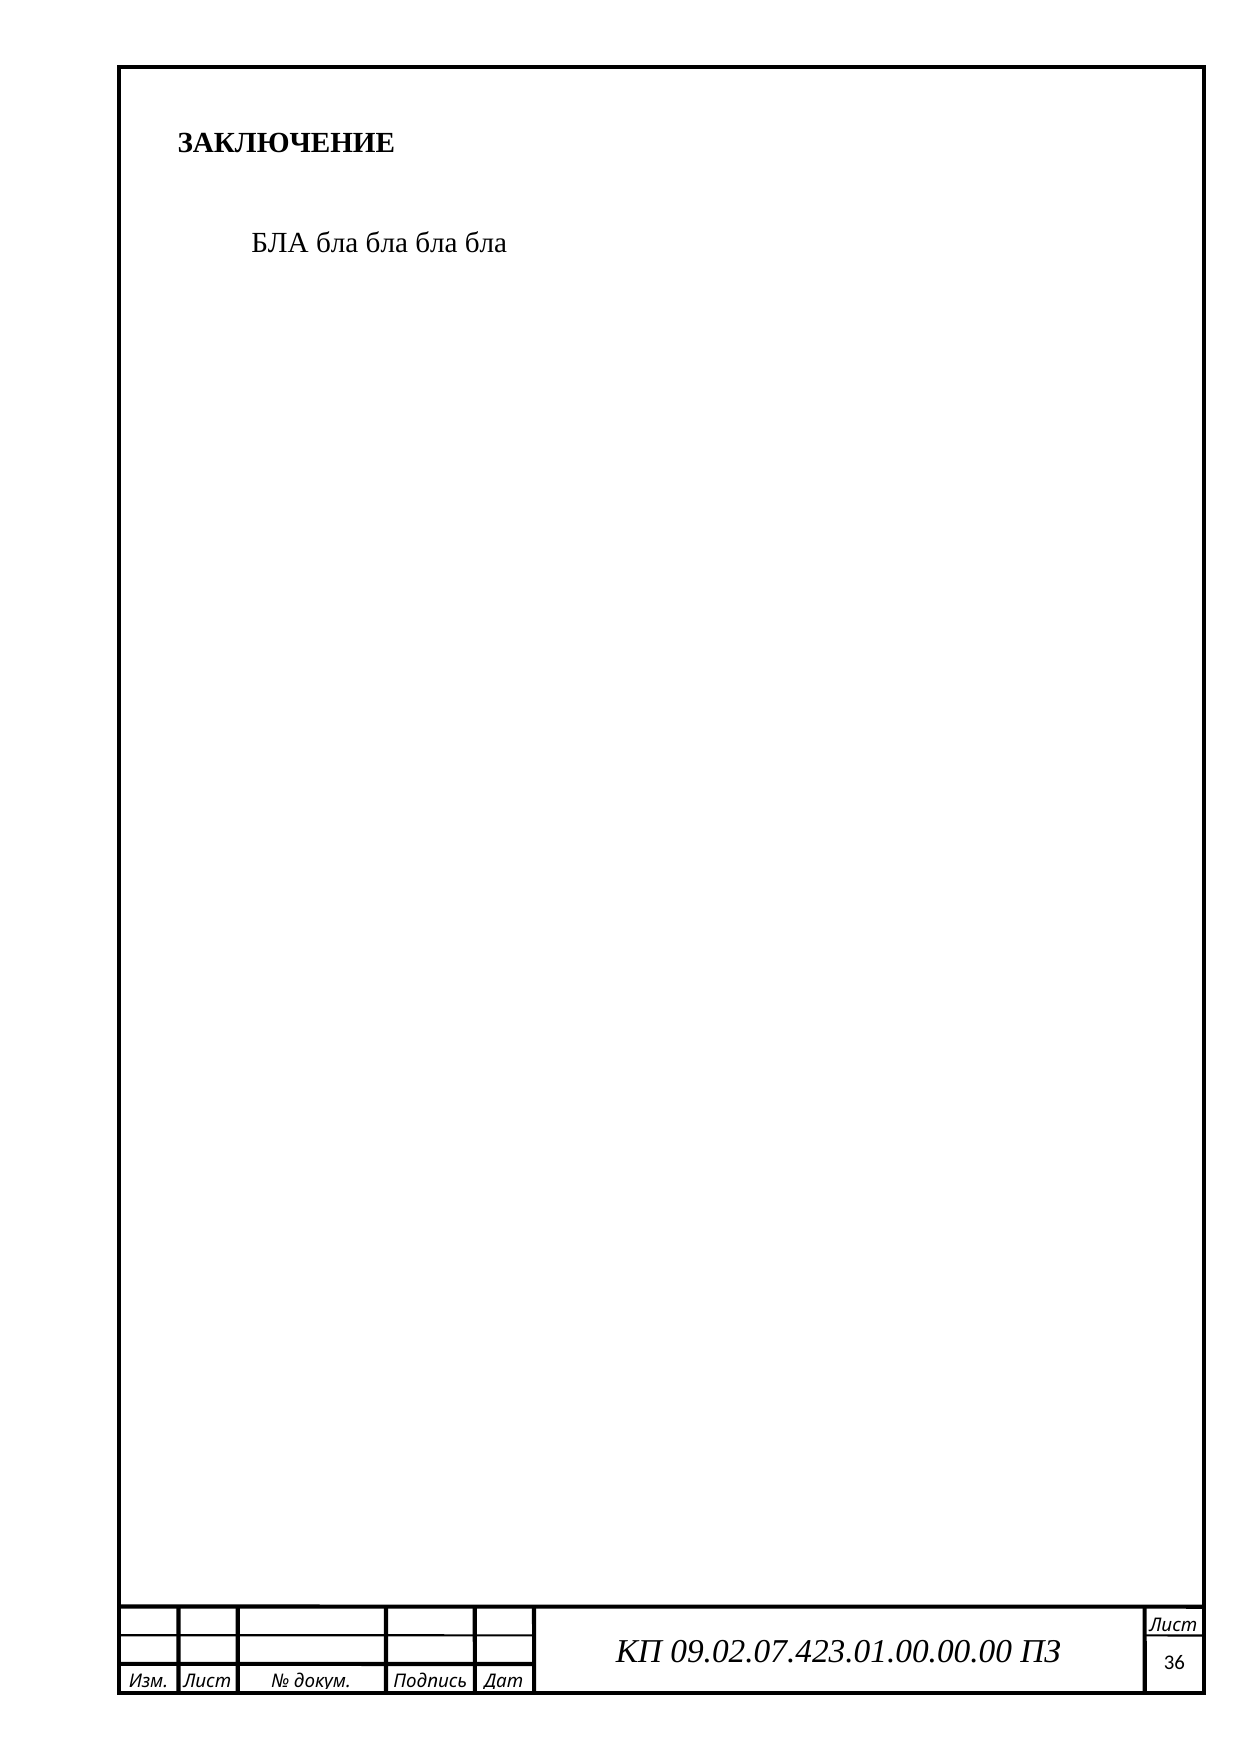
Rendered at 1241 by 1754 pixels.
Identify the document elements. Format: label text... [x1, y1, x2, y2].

subtitle ЗАКЛЮЧЕНИЕ [177, 125, 1181, 158]
text БЛА бла бла бла бла [177, 225, 1181, 258]
